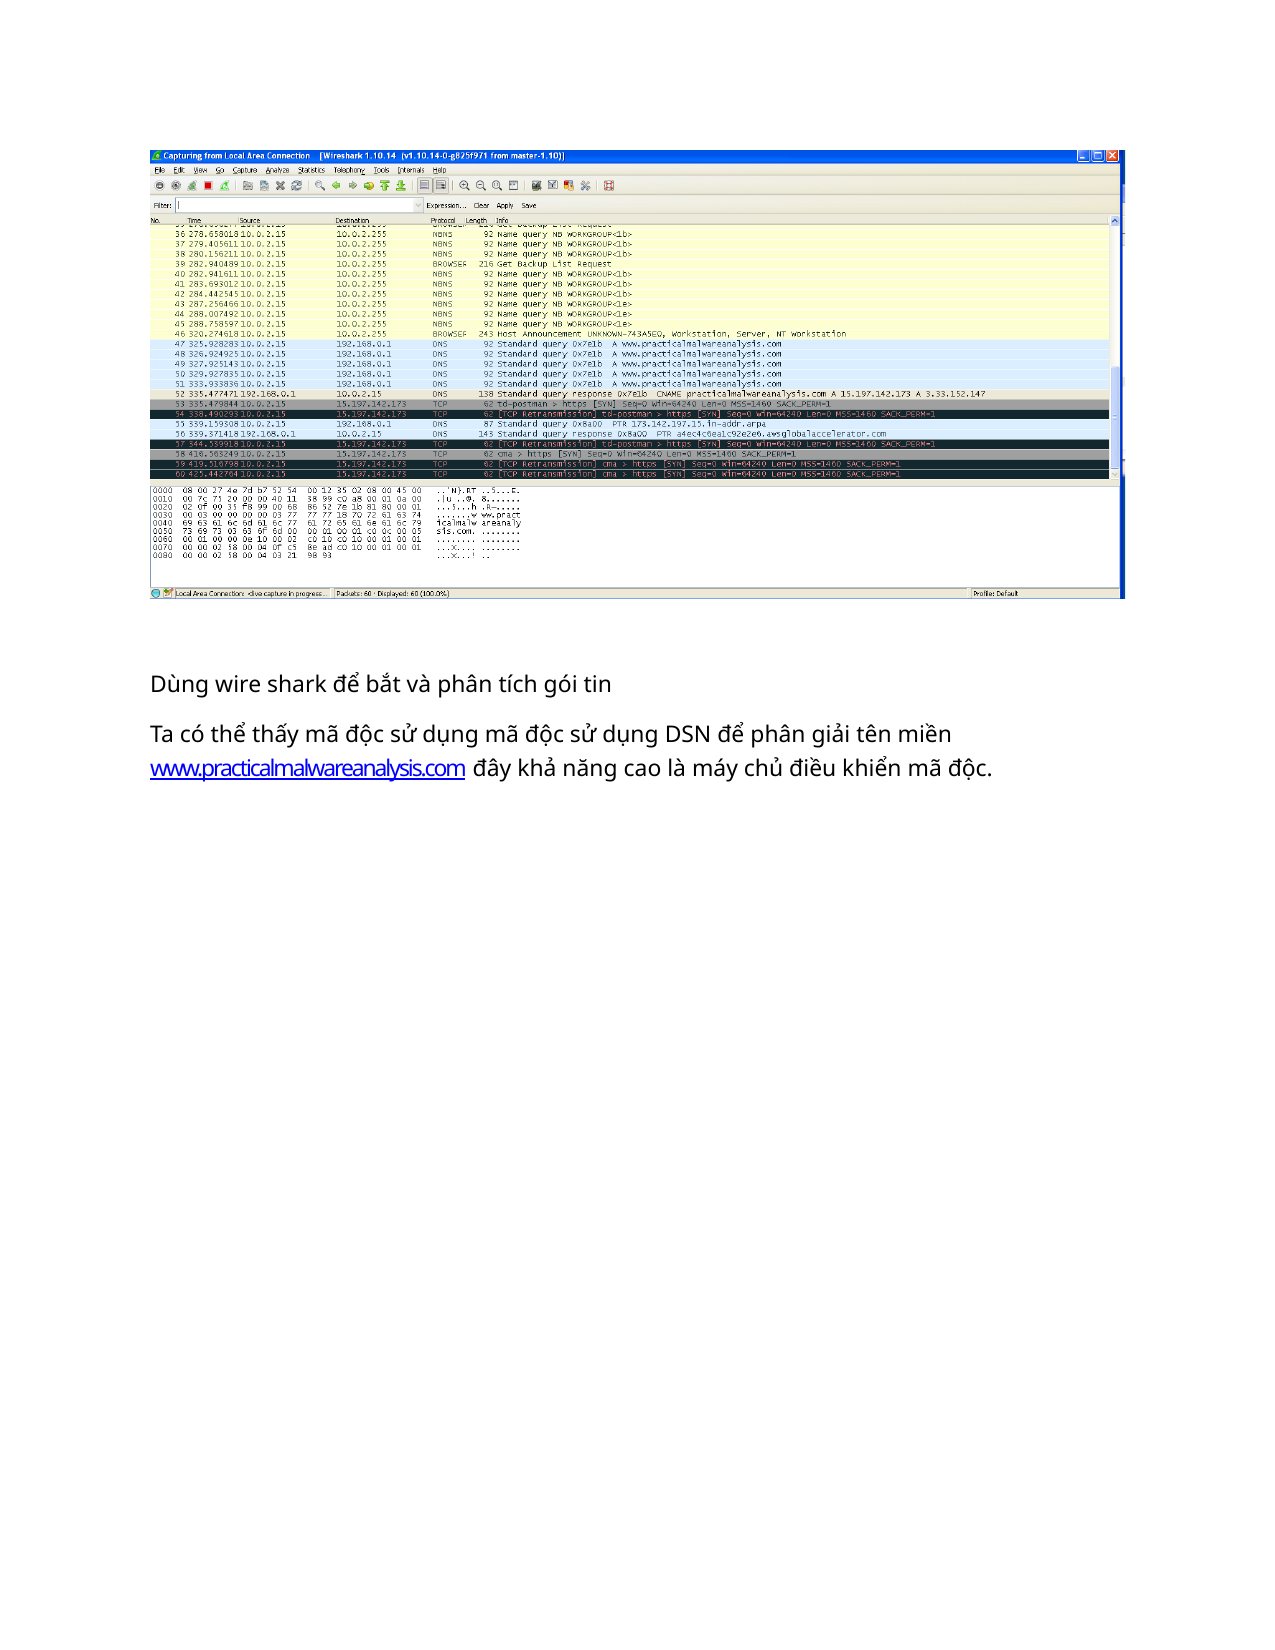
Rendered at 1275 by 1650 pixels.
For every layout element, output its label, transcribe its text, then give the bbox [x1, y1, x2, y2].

picture [150, 150, 1125, 599]
text Dùng wire shark để bắt và phân tích gói tin [150, 668, 1125, 699]
text Ta có thể thấy mã độc sử dụng mã độc sử dụng DSN để phân giải tên miền www.practicalmalwareanalysis.com đây khả năng cao là máy chủ điều khiển mã độc. [150, 718, 1125, 783]
